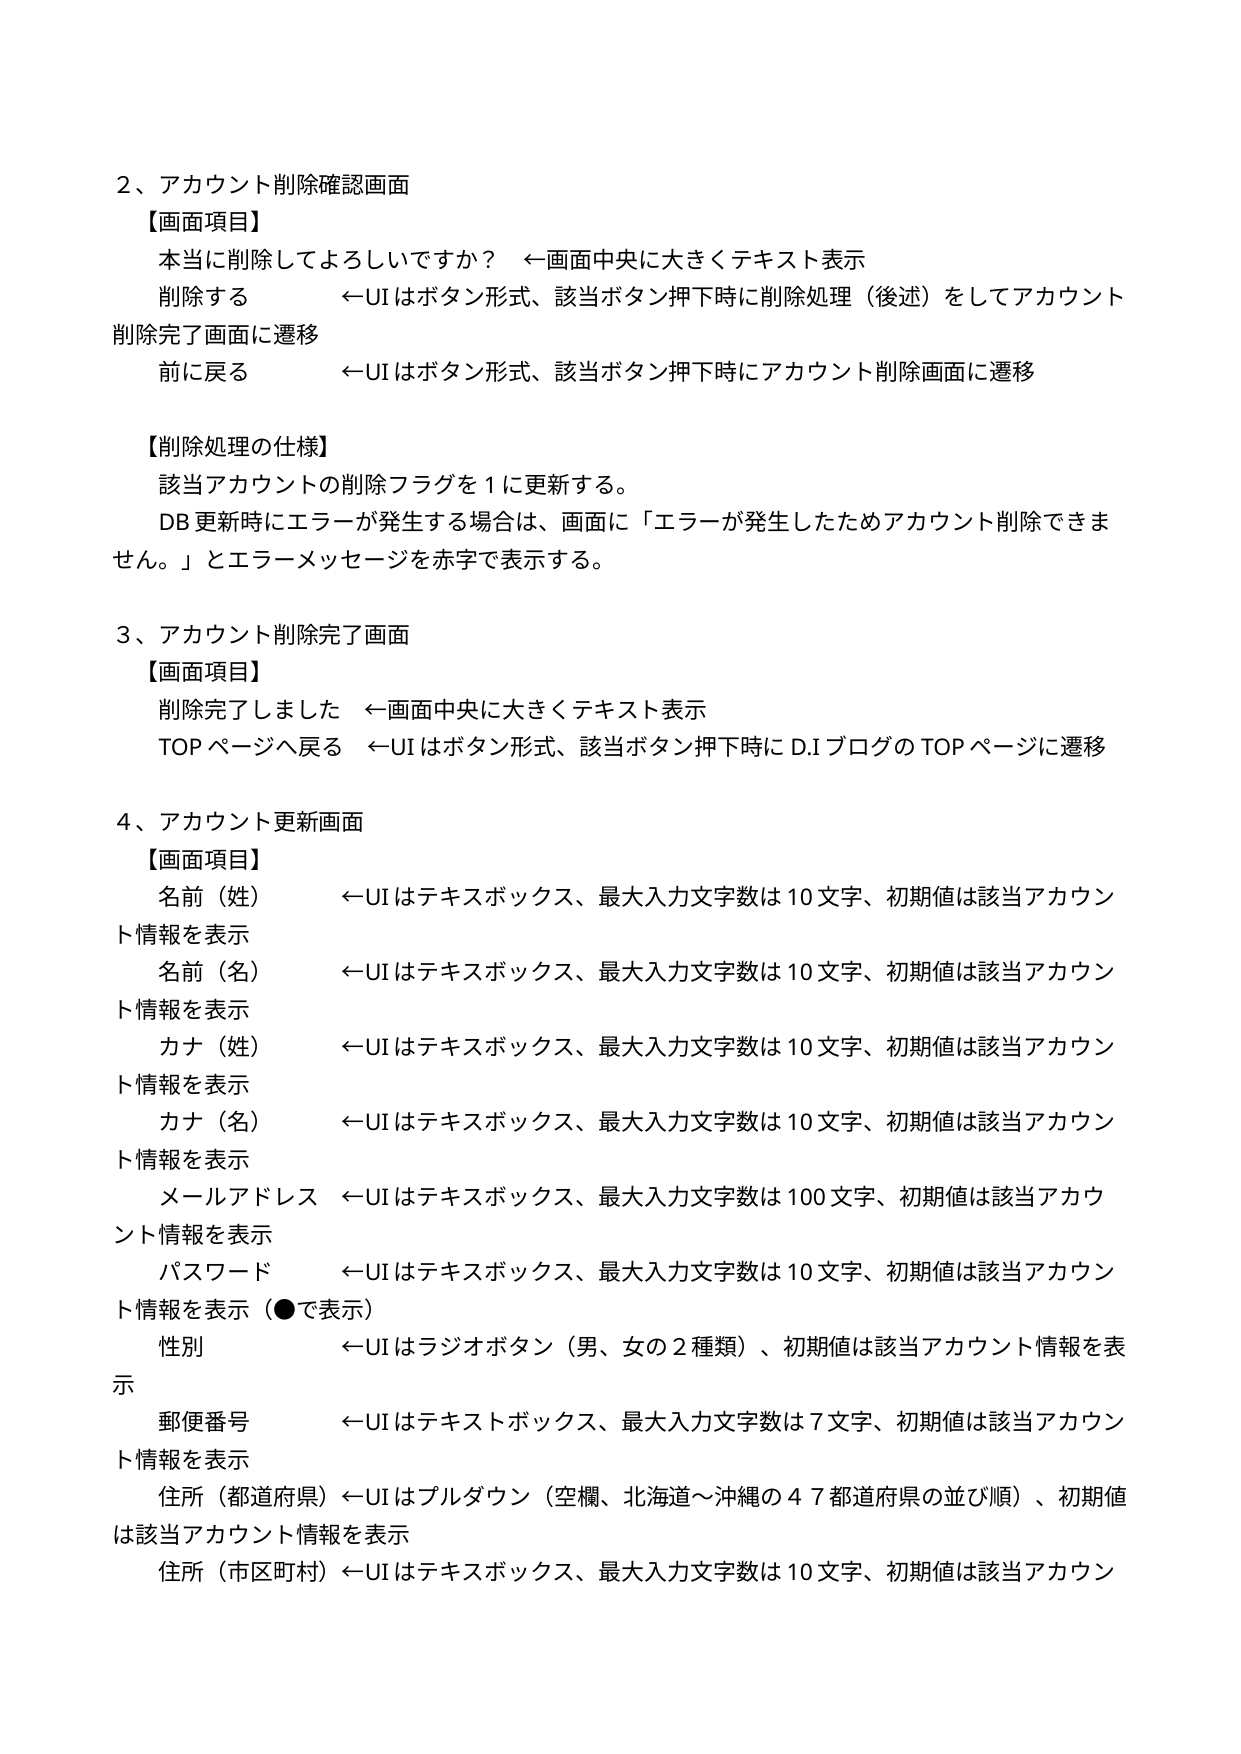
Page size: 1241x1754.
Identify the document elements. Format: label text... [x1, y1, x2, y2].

text 【画面項目】 [112, 839, 1128, 877]
text ２、アカウント削除確認画面 [112, 164, 1128, 202]
text DB更新時にエラーが発生する場合は、画面に「エラーが発生したためアカウント削除できません。」とエラーメッセージを赤字で表示する。 [112, 502, 1128, 577]
text 【画面項目】 [112, 652, 1128, 689]
text 名前（名） ←UIはテキスボックス、最大入力文字数は10文字、初期値は該当アカウント情報を表示 [112, 952, 1128, 1027]
text 【削除処理の仕様】 [112, 427, 1128, 464]
text 性別 ←UIはラジオボタン（男、女の２種類）、初期値は該当アカウント情報を表示 [112, 1327, 1128, 1402]
text 削除完了しました ←画面中央に大きくテキスト表示 [112, 689, 1128, 727]
text カナ（姓） ←UIはテキスボックス、最大入力文字数は10文字、初期値は該当アカウント情報を表示 [112, 1027, 1128, 1102]
text 住所（都道府県）←UIはプルダウン（空欄、北海道～沖縄の４７都道府県の並び順）、初期値は該当アカウント情報を表示 [112, 1477, 1128, 1552]
text 【画面項目】 [112, 202, 1128, 239]
text ３、アカウント削除完了画面 [112, 614, 1128, 652]
text 該当アカウントの削除フラグを1に更新する。 [112, 464, 1128, 502]
text 本当に削除してよろしいですか？ ←画面中央に大きくテキスト表示 [112, 239, 1128, 277]
text メールアドレス ←UIはテキスボックス、最大入力文字数は100文字、初期値は該当アカウント情報を表示 [112, 1177, 1128, 1252]
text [112, 1552, 1128, 1589]
text 削除する ←UIはボタン形式、該当ボタン押下時に削除処理（後述）をしてアカウント削除完了画面に遷移 [112, 277, 1128, 352]
text カナ（名） ←UIはテキスボックス、最大入力文字数は10文字、初期値は該当アカウント情報を表示 [112, 1102, 1128, 1177]
text 郵便番号 ←UIはテキストボックス、最大入力文字数は７文字、初期値は該当アカウント情報を表示 [112, 1402, 1128, 1477]
text 名前（姓） ←UIはテキスボックス、最大入力文字数は10文字、初期値は該当アカウント情報を表示 [112, 877, 1128, 952]
text ４、アカウント更新画面 [112, 802, 1128, 839]
text パスワード ←UIはテキスボックス、最大入力文字数は10文字、初期値は該当アカウント情報を表示（●で表示） [112, 1252, 1128, 1327]
text TOPページへ戻る ←UIはボタン形式、該当ボタン押下時にD.IブログのTOPページに遷移 [112, 727, 1128, 764]
text 前に戻る ←UIはボタン形式、該当ボタン押下時にアカウント削除画面に遷移 [112, 352, 1128, 389]
